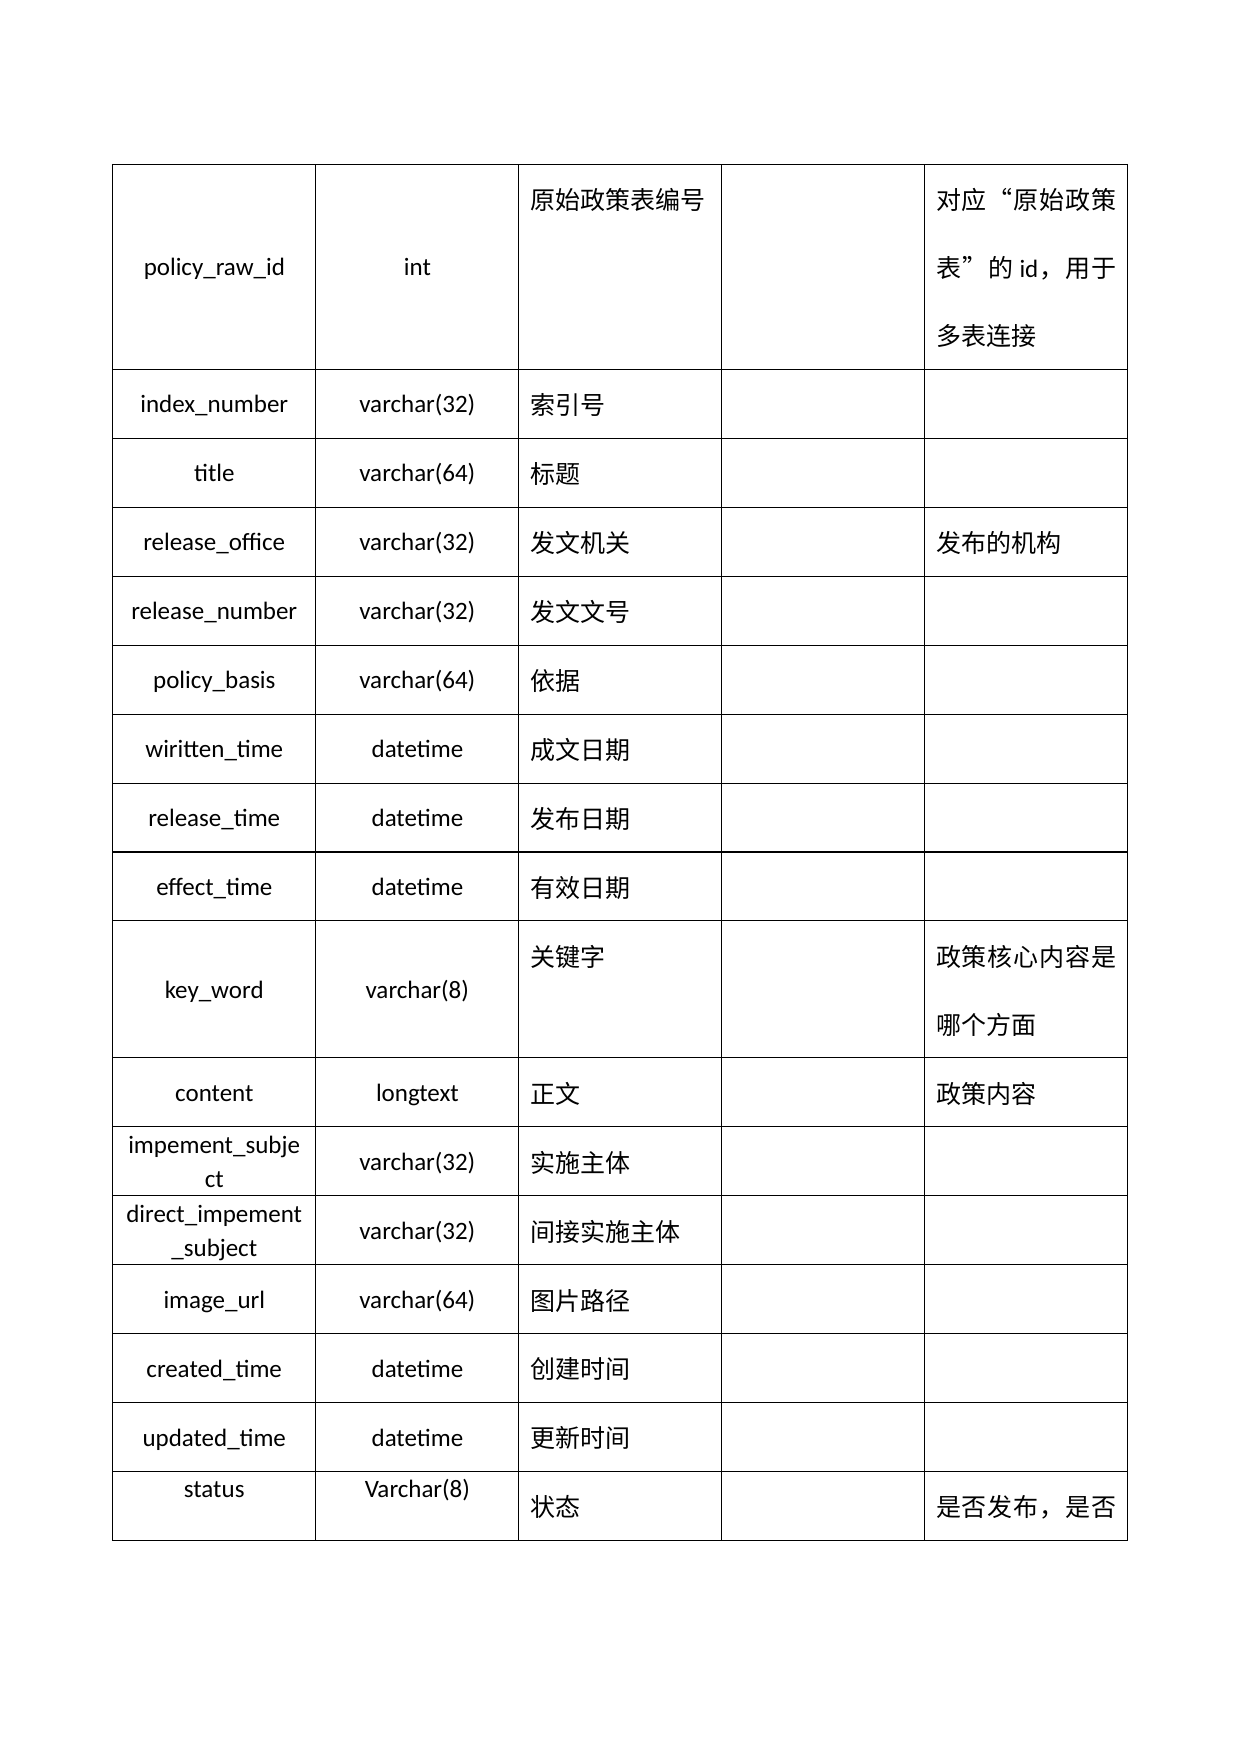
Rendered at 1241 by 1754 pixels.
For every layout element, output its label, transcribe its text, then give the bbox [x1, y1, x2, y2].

table_cell 原始政策表编号 [519, 165, 721, 369]
table_cell 依据 [519, 646, 721, 713]
table_cell direct_impement_subject [113, 1196, 315, 1264]
table_cell [722, 165, 924, 369]
table_cell datetime [316, 715, 518, 782]
table_cell [722, 853, 924, 920]
table_cell [722, 646, 924, 713]
table_cell [925, 1196, 1127, 1264]
table_cell [722, 1058, 924, 1126]
table_cell status [113, 1472, 315, 1540]
table_cell datetime [316, 1403, 518, 1471]
table_cell [925, 1403, 1127, 1471]
table_cell [925, 715, 1127, 782]
table_cell 发布日期 [519, 784, 721, 851]
table_cell [722, 715, 924, 782]
table_cell release_time [113, 784, 315, 851]
table_cell 实施主体 [519, 1127, 721, 1195]
table_cell 是否发布，是否推送 [925, 1472, 1127, 1540]
table_cell int [316, 165, 518, 369]
table_cell [722, 577, 924, 644]
table_cell 正文 [519, 1058, 721, 1126]
table_cell [925, 853, 1127, 920]
table_cell 对应“原始政策表”的id，用于多表连接 [925, 165, 1127, 369]
table_cell [722, 1265, 924, 1333]
table_cell [925, 1334, 1127, 1402]
table_cell [925, 784, 1127, 851]
table_cell 发文机关 [519, 508, 721, 576]
table_cell varchar(64) [316, 1265, 518, 1333]
table_cell key_word [113, 921, 315, 1057]
table_cell 更新时间 [519, 1403, 721, 1471]
table_cell varchar(32) [316, 370, 518, 438]
table_cell 发文文号 [519, 577, 721, 644]
table_cell varchar(8) [316, 921, 518, 1057]
table_cell 间接实施主体 [519, 1196, 721, 1264]
table_cell policy_raw_id [113, 165, 315, 369]
table_cell content [113, 1058, 315, 1126]
table_cell release_office [113, 508, 315, 576]
table_cell [925, 1127, 1127, 1195]
table_cell Varchar(8) [316, 1472, 518, 1540]
table_cell policy_basis [113, 646, 315, 713]
table_cell [722, 1127, 924, 1195]
table_cell release_number [113, 577, 315, 644]
table_cell datetime [316, 853, 518, 920]
table_cell datetime [316, 1334, 518, 1402]
table_cell impement_subject [113, 1127, 315, 1195]
table_cell [722, 370, 924, 438]
table_cell [925, 577, 1127, 644]
table_cell [925, 1265, 1127, 1333]
table_cell 状态 [519, 1472, 721, 1540]
table_cell [722, 921, 924, 1057]
table_cell image_url [113, 1265, 315, 1333]
table_cell varchar(32) [316, 508, 518, 576]
table_cell 图片路径 [519, 1265, 721, 1333]
table_cell varchar(64) [316, 439, 518, 507]
table_cell 成文日期 [519, 715, 721, 782]
table_cell datetime [316, 784, 518, 851]
table_cell [925, 646, 1127, 713]
table_cell [722, 784, 924, 851]
table_cell updated_time [113, 1403, 315, 1471]
table_cell [722, 1196, 924, 1264]
table_cell varchar(64) [316, 646, 518, 713]
table_cell wiritten_time [113, 715, 315, 782]
table_cell [722, 1403, 924, 1471]
table_cell 索引号 [519, 370, 721, 438]
table_cell [722, 508, 924, 576]
table_cell 关键字 [519, 921, 721, 1057]
table_cell 创建时间 [519, 1334, 721, 1402]
table_cell [925, 439, 1127, 507]
table_cell 政策内容 [925, 1058, 1127, 1126]
table_cell varchar(32) [316, 1196, 518, 1264]
table_cell effect_time [113, 853, 315, 920]
table_cell index_number [113, 370, 315, 438]
table_cell longtext [316, 1058, 518, 1126]
table_cell 政策核心内容是哪个方面 [925, 921, 1127, 1057]
table_cell 发布的机构 [925, 508, 1127, 576]
table_cell [722, 439, 924, 507]
table_cell [722, 1334, 924, 1402]
table_cell [925, 370, 1127, 438]
table_cell title [113, 439, 315, 507]
table_cell varchar(32) [316, 577, 518, 644]
table_cell 标题 [519, 439, 721, 507]
table_cell varchar(32) [316, 1127, 518, 1195]
table_cell 有效日期 [519, 853, 721, 920]
table_cell created_time [113, 1334, 315, 1402]
table_cell [722, 1472, 924, 1540]
